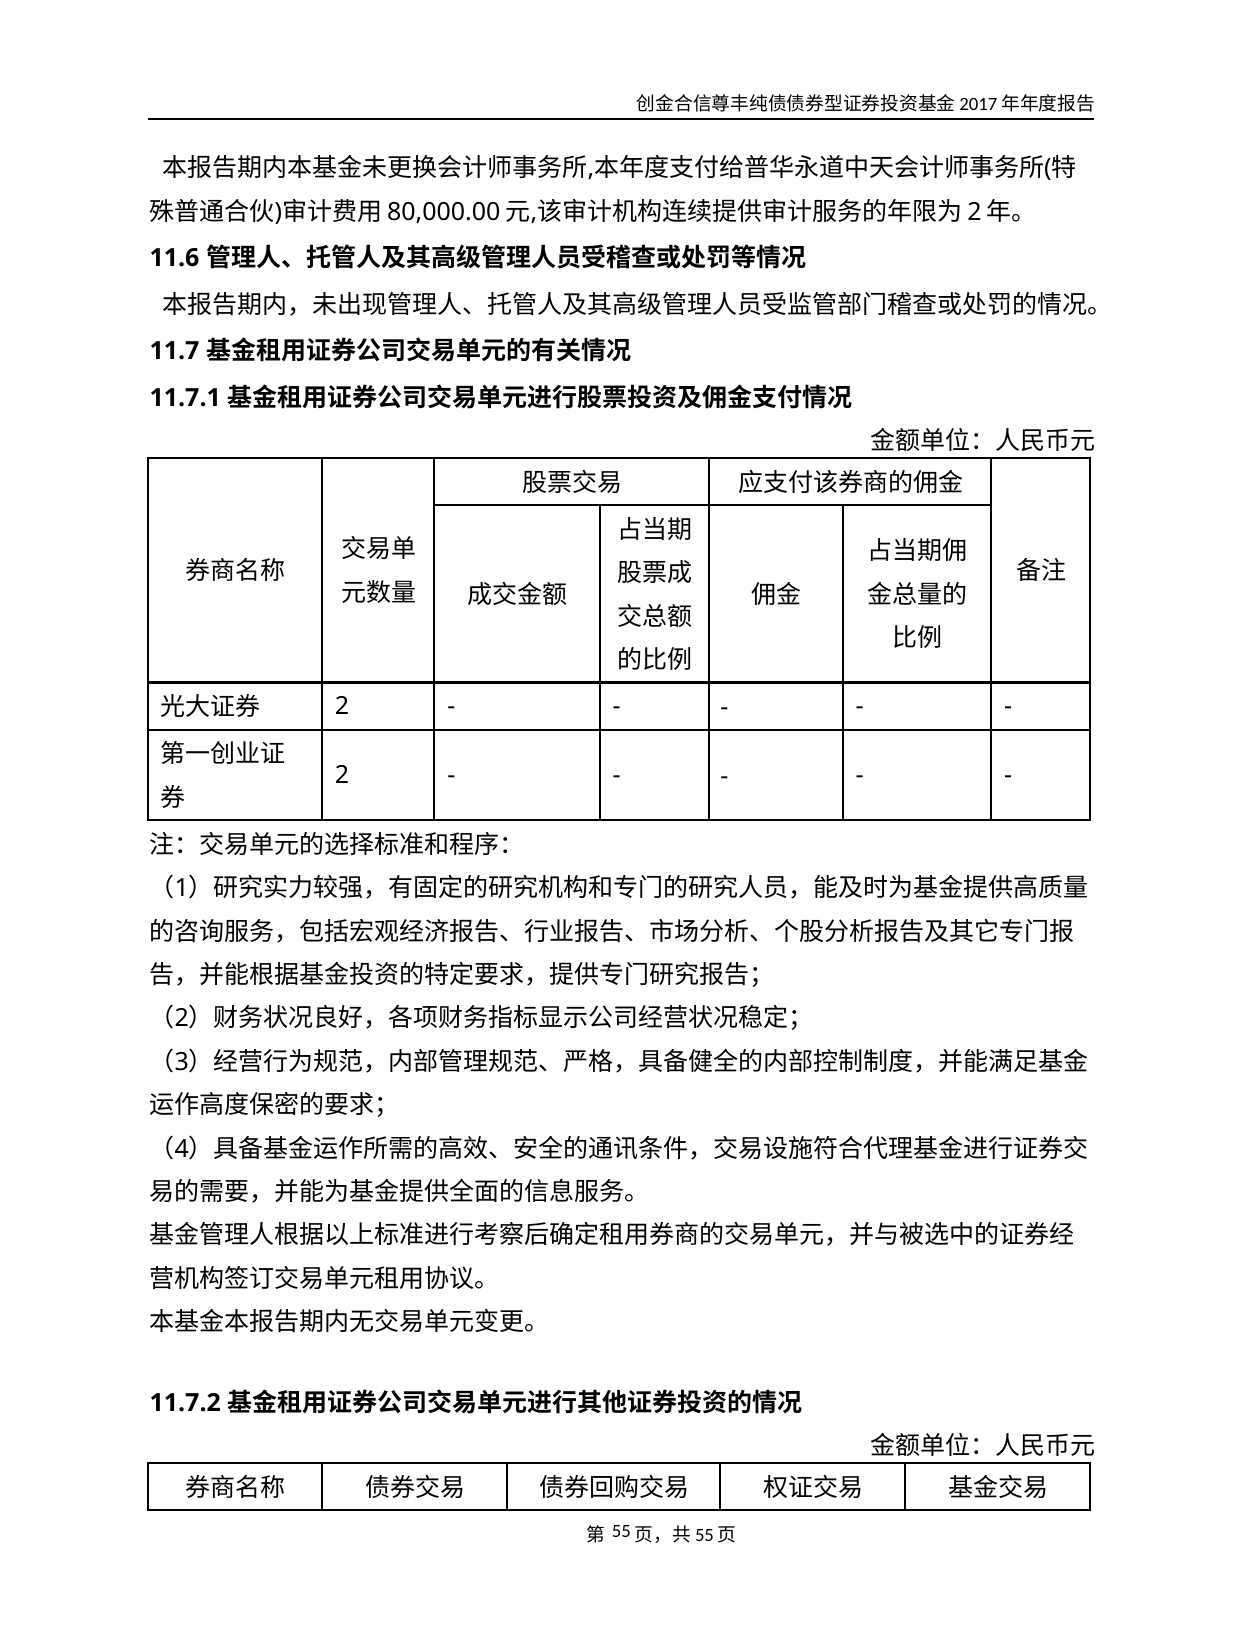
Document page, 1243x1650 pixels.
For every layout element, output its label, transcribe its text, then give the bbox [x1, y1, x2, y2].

table_header 券商名称 [149, 459, 321, 681]
table_cell 占当期佣金总量的比例 [844, 506, 990, 681]
text 本报告期内本基金未更换会计师事务所,本年度支付给普华永道中天会计师事务所(特殊普通合伙)审计费用80,000.00元,该审计机构连续提供审计服务的年限为2年。 [149, 148, 1094, 227]
text 金额单位：人民币元 [148, 1426, 1094, 1462]
table_header 债券交易 [323, 1464, 506, 1509]
table_cell 成交金额 [435, 506, 599, 681]
table_header 应支付该券商的佣金 [710, 459, 990, 504]
table_cell 第一创业证券 [149, 731, 321, 819]
table_header 券商名称 [149, 1464, 321, 1509]
table_cell - [435, 731, 599, 819]
table_cell 2 [323, 731, 433, 819]
table_cell - [992, 684, 1089, 728]
table_header 股票交易 [435, 459, 708, 504]
table_cell - [710, 731, 842, 819]
table_header 基金交易 [906, 1464, 1089, 1509]
table_cell - [435, 684, 599, 728]
text 金额单位：人民币元 [148, 421, 1094, 457]
table_cell - [601, 731, 708, 819]
table_cell - [601, 684, 708, 728]
table_header 债券回购交易 [508, 1464, 719, 1509]
table_cell - [710, 684, 842, 728]
table_cell 2 [323, 684, 433, 728]
table_cell 占当期股票成交总额的比例 [601, 506, 708, 681]
table_cell 光大证券 [149, 684, 321, 728]
table_header 权证交易 [721, 1464, 904, 1509]
text 11.6 管理人、托管人及其高级管理人员受稽查或处罚等情况 [149, 238, 1094, 274]
table_cell - [844, 731, 990, 819]
table_cell 佣金 [710, 506, 842, 681]
table_cell - [992, 731, 1089, 819]
text 本报告期内，未出现管理人、托管人及其高级管理人员受监管部门稽查或处罚的情况。 [149, 284, 1094, 320]
text 11.7 基金租用证券公司交易单元的有关情况 [149, 331, 1094, 367]
text 注：交易单元的选择标准和程序： （1）研究实力较强，有固定的研究机构和专门的研究人员，能及时为基金提供高质量的咨询服务，包括宏观经济报告、行业报告、市场分析、个股分析报告及其它专门报告，并能根据基金投资的特定要求，提供专门研究报告； （2）财务状况良好，各项财务指标显示公司经营状况稳定； （3）经营行为规范，内部管理规范、严格，具备健全的内部控制制度，并能满足基金运作高度保密的要求； （4）具备基金运作所需的高效、安全的通讯条件，交易设施符合代理基金进行证券交易的需要，并能为基金提供全面的信息服务。 基金管理人根据以上标准进行考察后确定租用券商的交易单元，并与被选中的证券经营机构签订交易单元租用协议。 本基金本报告期内无交易单元变更。 [149, 824, 1094, 1338]
table_header 备注 [992, 459, 1089, 681]
text 11.7.1 基金租用证券公司交易单元进行股票投资及佣金支付情况 [149, 377, 1094, 413]
table_header 交易单元数量 [323, 459, 433, 681]
table_cell - [844, 684, 990, 728]
text 11.7.2 基金租用证券公司交易单元进行其他证券投资的情况 [149, 1382, 1094, 1419]
